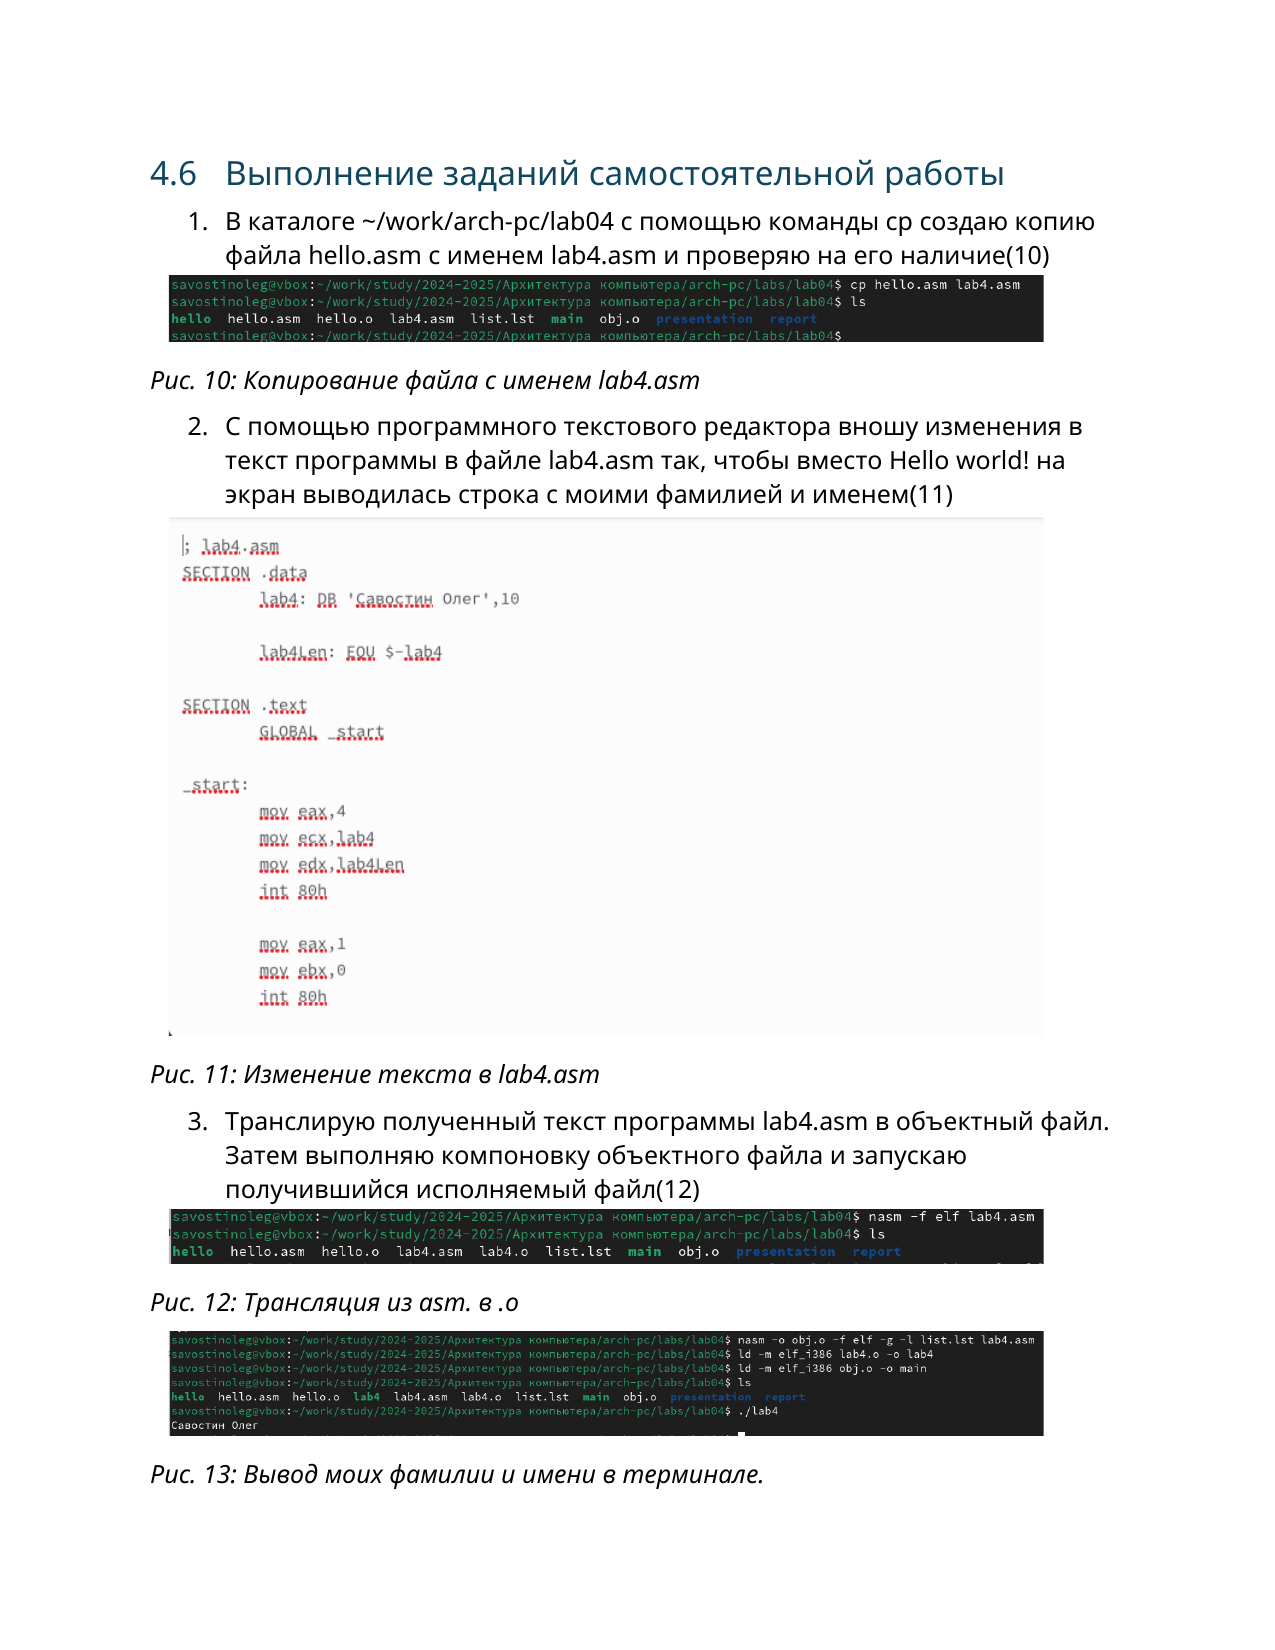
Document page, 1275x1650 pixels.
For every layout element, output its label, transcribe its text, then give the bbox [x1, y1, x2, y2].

list Транслирую полученный текст программы lab4.asm в объектный файл. Затем выполняю компоновку объектного файла и запускаю получившийся исполняемый файл(12) [187, 1103, 1125, 1206]
list В каталоге ~/work/arch-pc/lab04 с помощью команды cp создаю копию файла hello.asm с именем lab4.asm и проверяю на его наличие(10) [187, 204, 1125, 272]
text Рис. 12: Трансляция из asm. в .o [150, 1285, 1125, 1319]
picture [168, 1331, 1044, 1436]
picture [168, 515, 1044, 1036]
subtitle 4.6 Выполнение заданий самостоятельной работы [150, 150, 1125, 195]
text Рис. 13: Вывод моих фамилии и имени в терминале. [150, 1457, 1125, 1491]
picture [168, 1209, 1044, 1264]
text Рис. 10: Копирование файла с именем lab4.asm [150, 362, 1125, 396]
picture [168, 275, 1044, 342]
text Рис. 11: Изменение текста в lab4.asm [150, 1057, 1125, 1091]
list С помощью программного текстового редактора вношу изменения в текст программы в файле lab4.asm так, чтобы вместо Hello world! на экран выводилась строка с моими фамилией и именем(11) [187, 409, 1125, 511]
